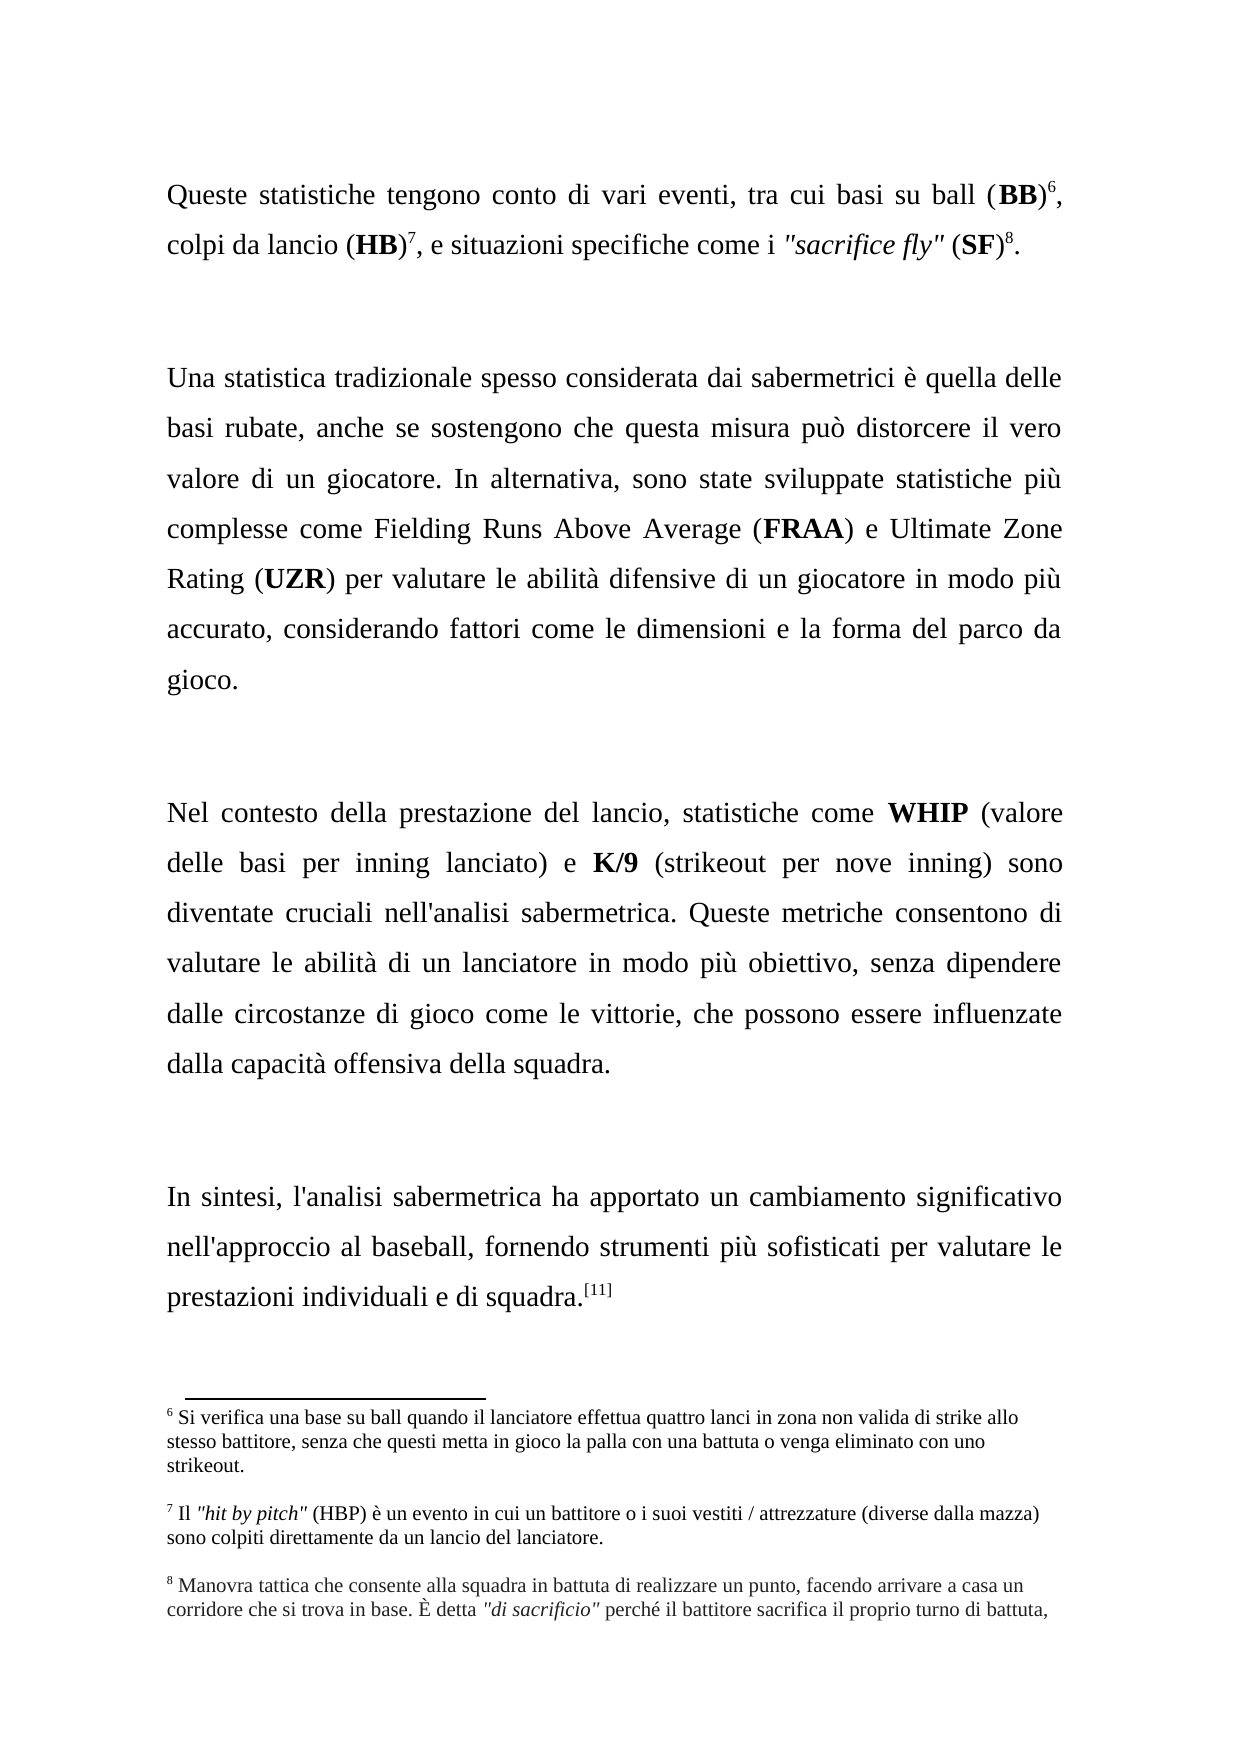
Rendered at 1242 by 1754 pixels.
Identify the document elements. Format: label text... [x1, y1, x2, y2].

text In sintesi, l'analisi sabermetrica ha apportato un cambiamento significativo nell'approccio al baseball, fornendo strumenti più sofisticati per valutare le prestazioni individuali e di squadra.[11] [167, 1179, 1063, 1313]
text 6 Si verifica una base su ball quando il lanciatore effettua quattro lanci in zona non valida di strike allo stesso battitore, senza che questi metta in gioco la palla con una battuta o venga eliminato con uno strikeout. [167, 1405, 1065, 1477]
text 7 Il "hit by pitch" (HBP) è un evento in cui un battitore o i suoi vestiti / attrezzature (diverse dalla mazza) sono colpiti direttamente da un lancio del lanciatore. [167, 1501, 1065, 1549]
text Nel contesto della prestazione del lancio, statistiche come WHIP (valore delle basi per inning lanciato) e K/9 (strikeout per nove inning) sono diventate cruciali nell'analisi sabermetrica. Queste metriche consentono di valutare le abilità di un lanciatore in modo più obiettivo, senza dipendere dalle circostanze di gioco come le vittorie, che possono essere influenzate dalla capacità offensiva della squadra. [167, 795, 1063, 1080]
text Una statistica tradizionale spesso considerata dai sabermetrici è quella delle basi rubate, anche se sostengono che questa misura può distorcere il vero valore di un giocatore. In alternativa, sono state sviluppate statistiche più complesse come Fielding Runs Above Average (FRAA) e Ultimate Zone Rating (UZR) per valutare le abilità difensive di un giocatore in modo più accurato, considerando fattori come le dimensioni e la forma del parco da gioco. [167, 360, 1063, 696]
text Queste statistiche tengono conto di vari eventi, tra cui basi su ball (BB)6, colpi da lancio (HB)7, e situazioni specifiche come i "sacrifice fly" (SF)8. [167, 177, 1063, 261]
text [167, 1573, 1065, 1621]
